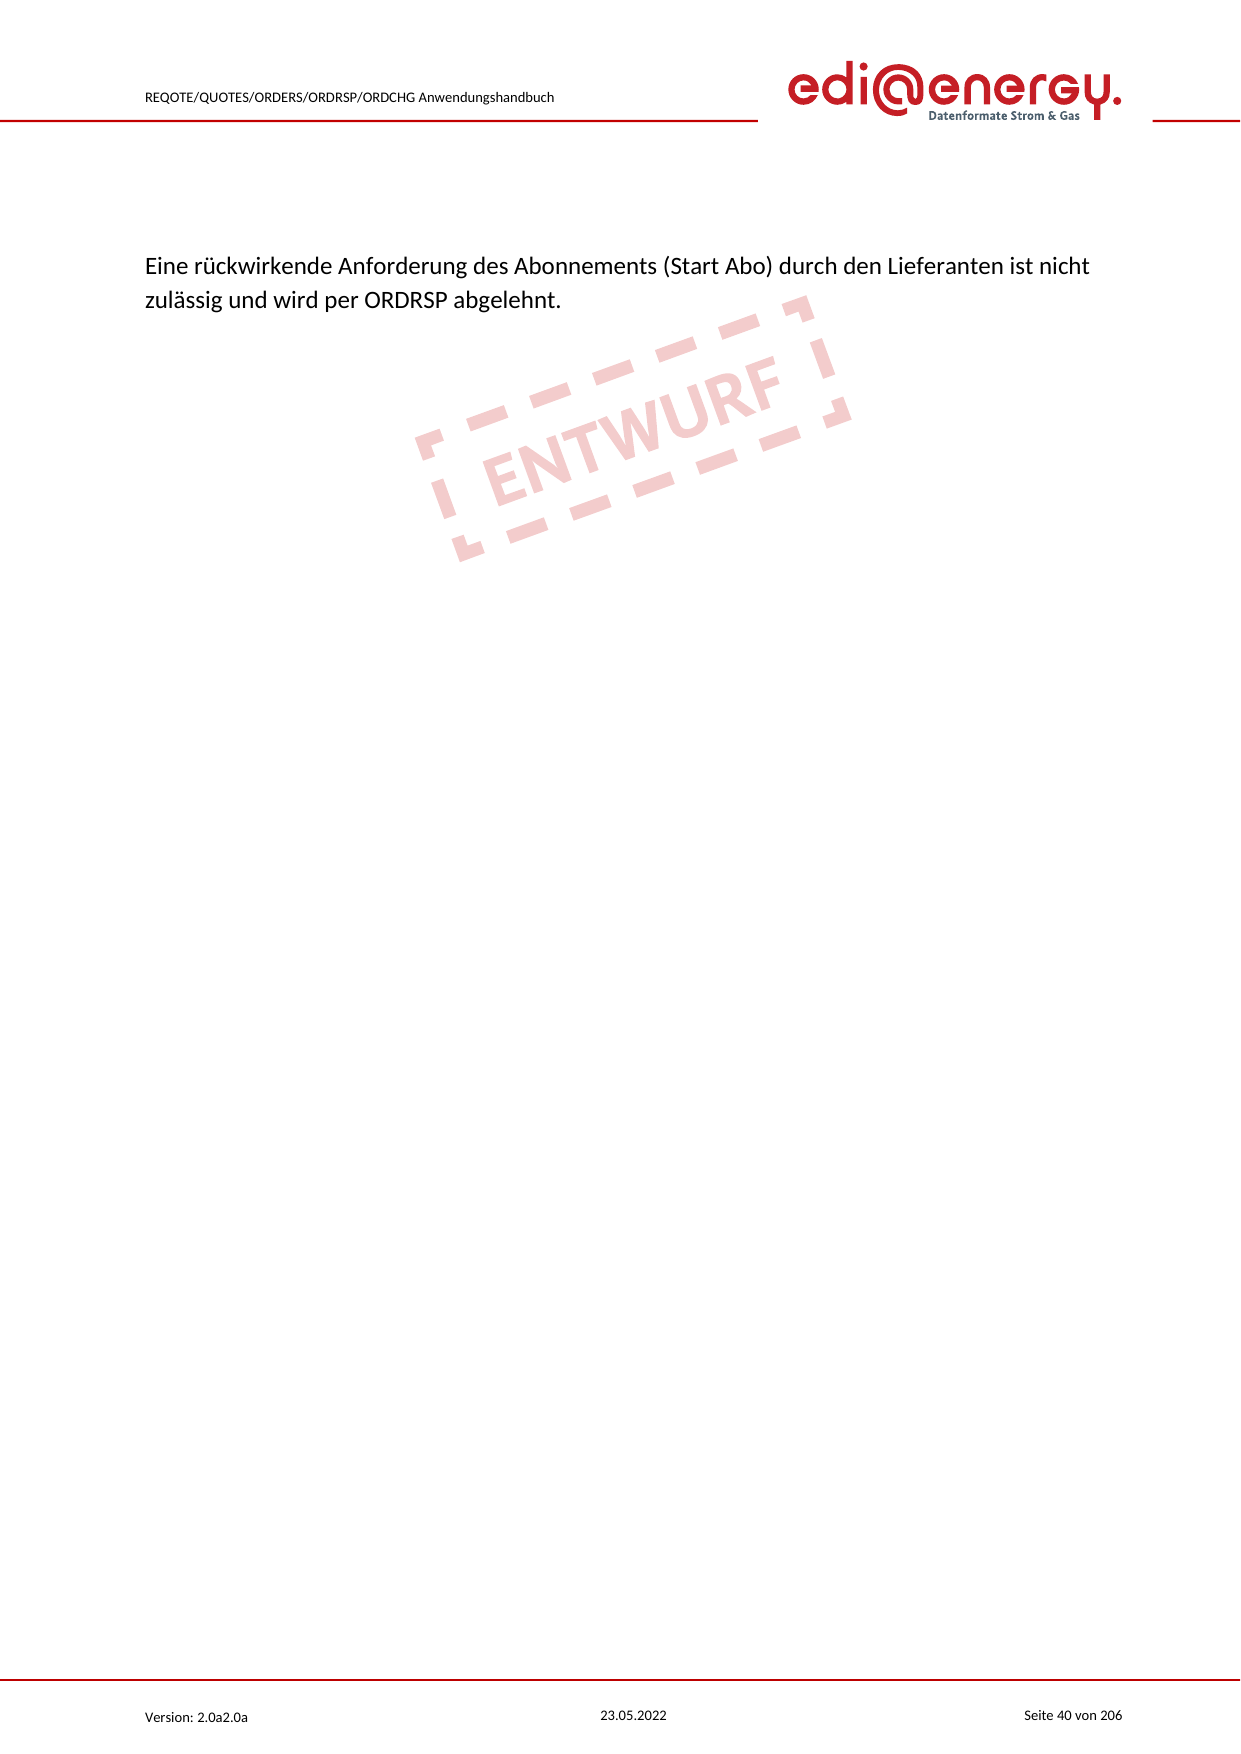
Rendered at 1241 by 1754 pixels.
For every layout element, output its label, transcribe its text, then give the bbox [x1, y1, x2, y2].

text Eine rückwirkende Anforderung des Abonnements (Start Abo) durch den Lieferanten ist nicht zulässig und wird per ORDRSP abgelehnt. [145, 248, 1122, 314]
